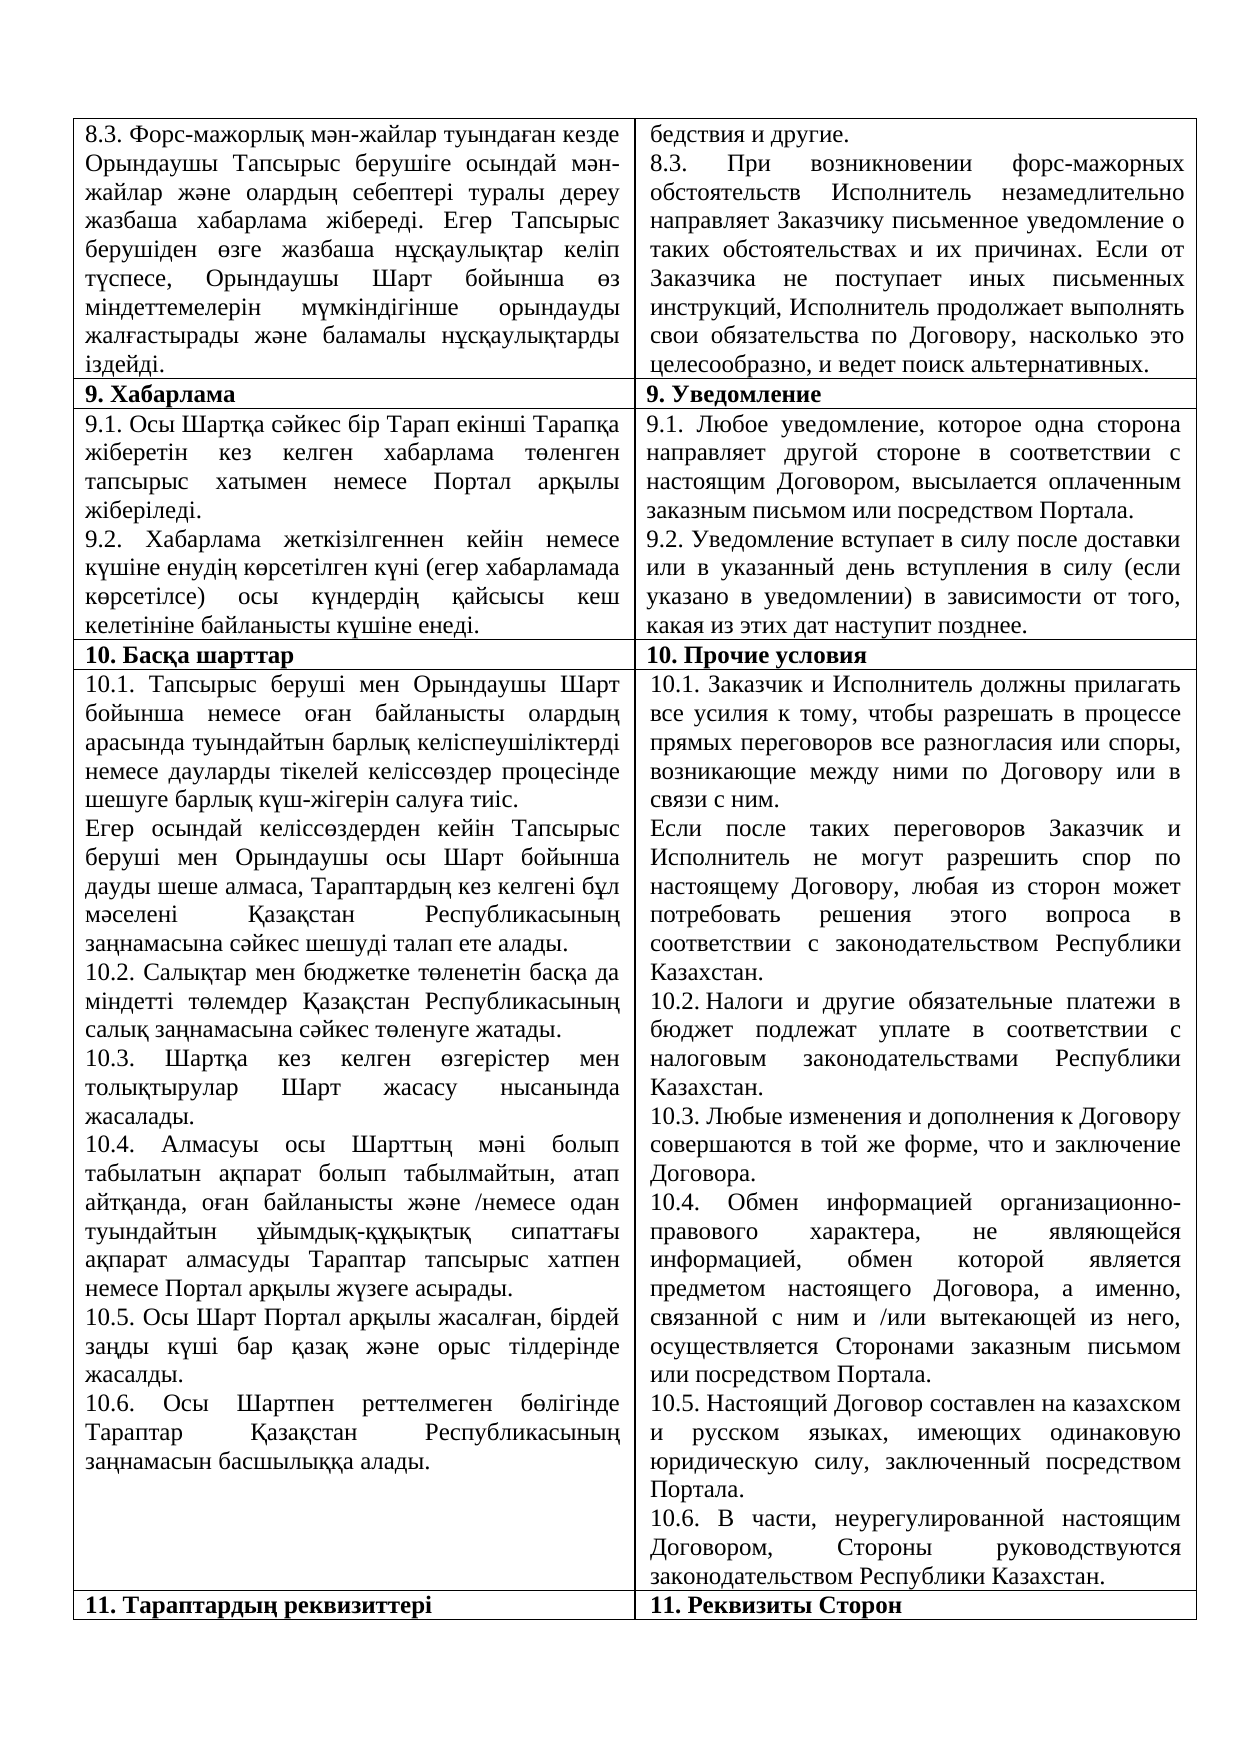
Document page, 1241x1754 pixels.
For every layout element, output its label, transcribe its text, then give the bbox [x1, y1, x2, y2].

table_cell 9. Хабарлама [74, 379, 634, 408]
table_cell 10. Прочие условия [636, 640, 1196, 668]
table_cell 10.1. Тапсырыс беруші мен Орындаушы Шарт бойынша немесе оған байланысты олардың арасында туындайтын барлық келіспеушіліктерді немесе дауларды тікелей келіссөздер процесінде шешуге барлық күш-жігерін салуға тиіс. Егер осындай келіссөздерден кейін Тапсырыс беруші мен Орындаушы осы Шарт бойынша дауды шеше алмаса, Тараптардың кез келгені бұл мәселені Қазақстан Республикасының заңнамасына сәйкес шешуді талап ете алады. 10.2. Салықтар мен бюджетке төленетін басқа да міндетті төлемдер Қазақстан Республикасының салық заңнамасына сәйкес төленуге жатады. 10.3. Шартқа кез келген өзгерістер мен толықтырулар Шарт жасасу нысанында жасалады. 10.4. Алмасуы осы Шарттың мәні болып табылатын ақпарат болып табылмайтын, атап айтқанда, оған байланысты және /немесе одан туындайтын ұйымдық-құқықтық сипаттағы ақпарат алмасуды Тараптар тапсырыс хатпен немесе Портал арқылы жүзеге асырады. 10.5. Осы Шарт Портал арқылы жасалған, бірдей заңды күші бар қазақ және орыс тілдерінде жасалды. 10.6. Осы Шартпен реттелмеген бөлігінде Тараптар Қазақстан Республикасының заңнамасын басшылыққа алады. [74, 670, 634, 1589]
table_cell 11. Тараптардың реквизиттері [74, 1591, 634, 1619]
table_cell 9. Уведомление [636, 379, 1196, 408]
table_cell 11. Реквизиты Сторон [636, 1591, 1196, 1619]
table_cell 10.1. Заказчик и Исполнитель должны прилагать все усилия к тому, чтобы разрешать в процессе прямых переговоров все разногласия или споры, возникающие между ними по Договору или в связи с ним. Если после таких переговоров Заказчик и Исполнитель не могут разрешить спор по настоящему Договору, любая из сторон может потребовать решения этого вопроса в соответствии с законодательством Республики Казахстан. Налоги и другие обязательные платежи в бюджет подлежат уплате в соответствии с налоговым законодательствами Республики Казахстан. 10.3. Любые изменения и дополнения к Договору совершаются в той же форме, что и заключение Договора. 10.4. Обмен информацией организационно-правового характера, не являющейся информацией, обмен которой является предметом настоящего Договора, а именно, связанной с ним и /или вытекающей из него, осуществляется Сторонами заказным письмом или посредством Портала. 10.5. Настоящий Договор составлен на казахском и русском языках, имеющих одинаковую юридическую силу, заключенный посредством Портала. 10.6. В части, неурегулированной настоящим Договором, Стороны руководствуются законодательством Республики Казахстан. [636, 670, 1196, 1589]
table_cell 10. Басқа шарттар [74, 640, 634, 668]
table_cell 9.1. Осы Шартқа сәйкес бір Тарап екінші Тарапқа жіберетін кез келген хабарлама төленген тапсырыс хатымен немесе Портал арқылы жіберіледі. 9.2. Хабарлама жеткізілгеннен кейін немесе күшіне енудің көрсетілген күні (егер хабарламада көрсетілсе) осы күндердің қайсысы кеш келетініне байланысты күшіне енеді. [74, 409, 634, 639]
table_cell 9.1. Любое уведомление, которое одна сторона направляет другой стороне в соответствии с настоящим Договором, высылается оплаченным заказным письмом или посредством Портала. 9.2. Уведомление вступает в силу после доставки или в указанный день вступления в силу (если указано в уведомлении) в зависимости от того, какая из этих дат наступит позднее. [636, 409, 1196, 639]
